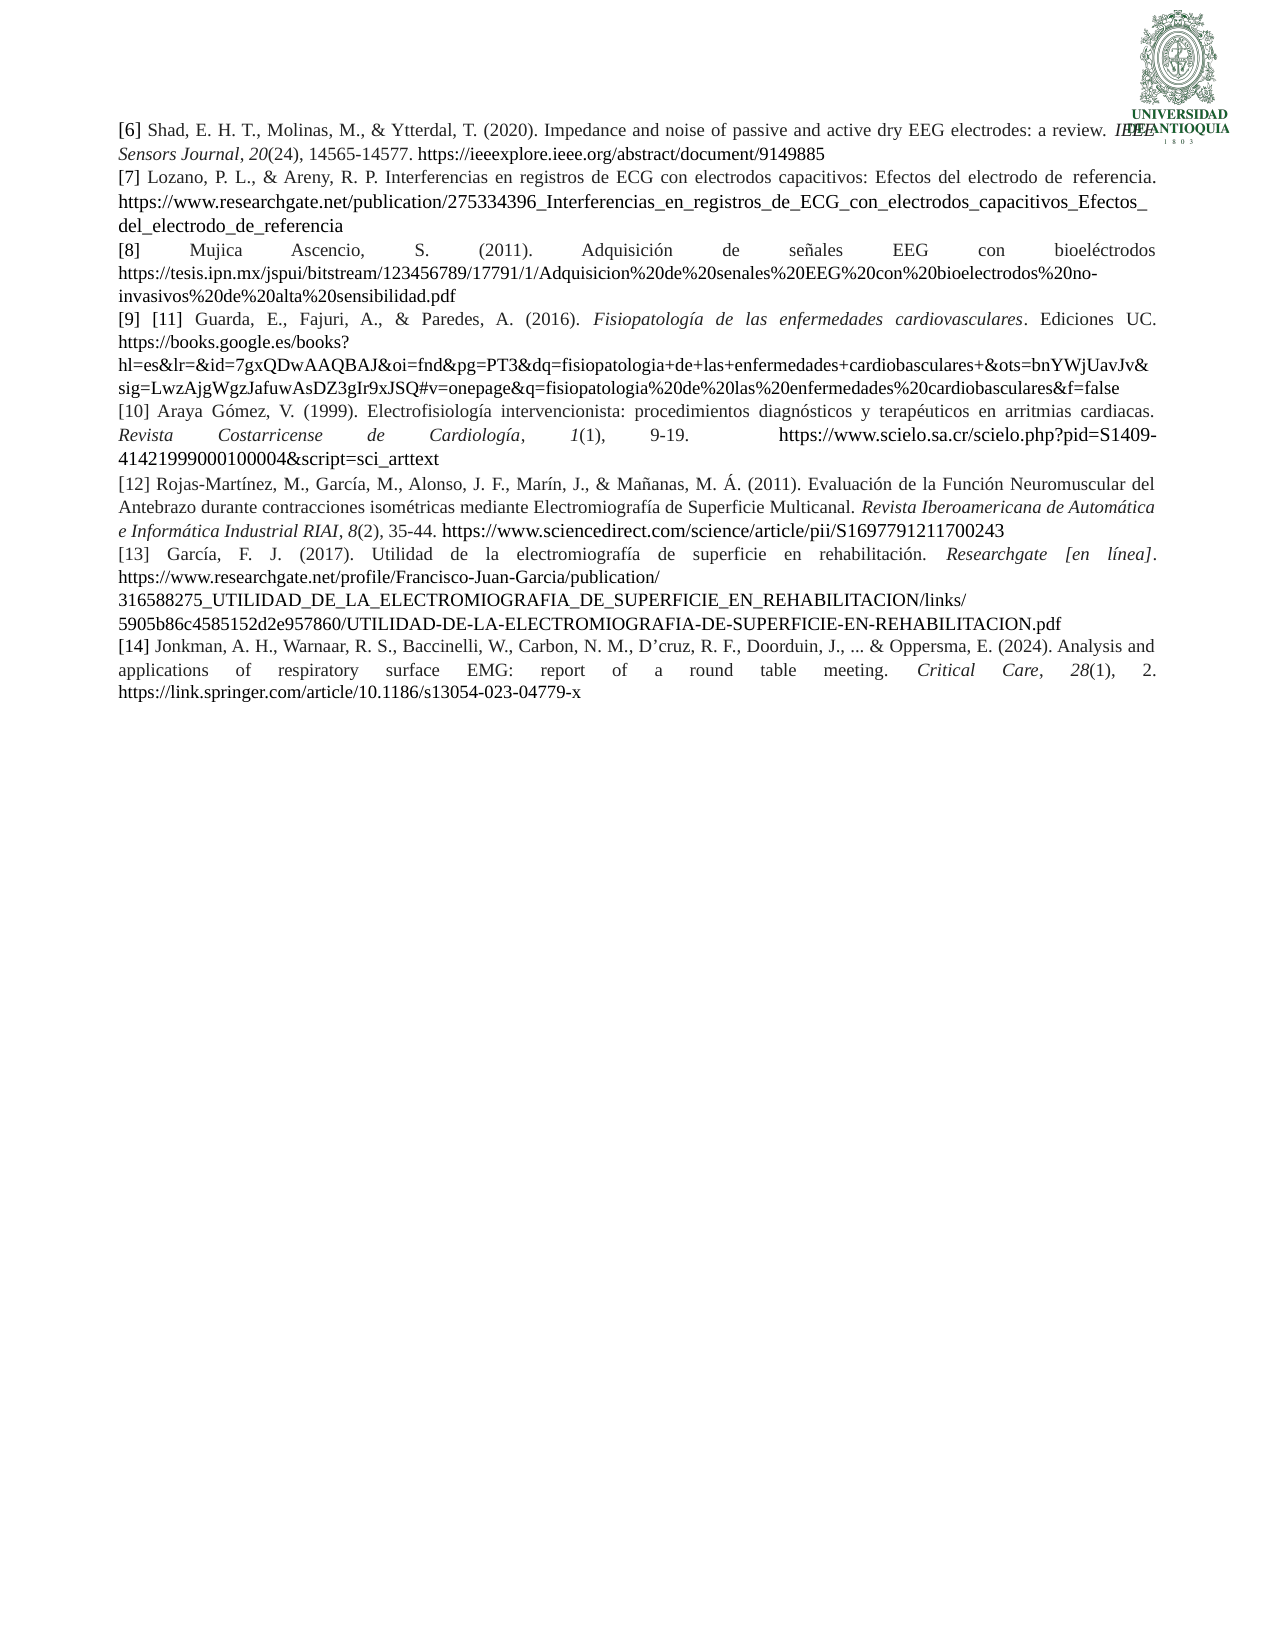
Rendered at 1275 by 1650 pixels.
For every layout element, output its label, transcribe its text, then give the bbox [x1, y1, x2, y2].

text [13] García, F. J. (2017). Utilidad de la electromiografía de superficie en rehabilitación. Researchgate [en línea]. https://www.researchgate.net/profile/Francisco-Juan-Garcia/publication/316588275_UTILIDAD_DE_LA_ELECTROMIOGRAFIA_DE_SUPERFICIE_EN_REHABILITACION/links/5905b86c4585152d2e957860/UTILIDAD-DE-LA-ELECTROMIOGRAFIA-DE-SUPERFICIE-EN-REHABILITACION.pdf [118, 543, 1157, 634]
text [9] [11] Guarda, E., Fajuri, A., & Paredes, A. (2016). Fisiopatología de las enfermedades cardiovasculares. Ediciones UC. https://books.google.es/books?hl=es&lr=&id=7gxQDwAAQBAJ&oi=fnd&pg=PT3&dq=fisiopatologia+de+las+enfermedades+cardiobasculares+&ots=bnYWjUavJv&sig=LwzAjgWgzJafuwAsDZ3gIr9xJSQ#v=onepage&q=fisiopatologia%20de%20las%20enfermedades%20cardiobasculares&f=false [118, 308, 1157, 398]
picture [1127, 10, 1230, 144]
text [10] Araya Gómez, V. (1999). Electrofisiología intervencionista: procedimientos diagnósticos y terapéuticos en arritmias cardiacas. Revista Costarricense de Cardiología, 1(1), 9-19. https://www.scielo.sa.cr/scielo.php?pid=S1409-41421999000100004&script=sci_arttext [118, 400, 1157, 470]
text [6] Shad, E. H. T., Molinas, M., & Ytterdal, T. (2020). Impedance and noise of passive and active dry EEG electrodes: a review. IEEE Sensors Journal, 20(24), 14565-14577. https://ieeexplore.ieee.org/abstract/document/9149885 [118, 118, 1157, 164]
text [12] Rojas-Martínez, M., García, M., Alonso, J. F., Marín, J., & Mañanas, M. Á. (2011). Evaluación de la Función Neuromuscular del Antebrazo durante contracciones isométricas mediante Electromiografía de Superficie Multicanal. Revista Iberoamericana de Automática e Informática Industrial RIAI, 8(2), 35-44. https://www.sciencedirect.com/science/article/pii/S1697791211700243 [118, 472, 1157, 542]
text [8] Mujica Ascencio, S. (2011). Adquisición de señales EEG con bioeléctrodos https://tesis.ipn.mx/jspui/bitstream/123456789/17791/1/Adquisicion%20de%20senales%20EEG%20con%20bioelectrodos%20no-invasivos%20de%20alta%20sensibilidad.pdf [118, 238, 1157, 306]
text [14] Jonkman, A. H., Warnaar, R. S., Baccinelli, W., Carbon, N. M., D’cruz, R. F., Doorduin, J., ... & Oppersma, E. (2024). Analysis and applications of respiratory surface EMG: report of a round table meeting. Critical Care, 28(1), 2. https://link.springer.com/article/10.1186/s13054-023-04779-x [118, 635, 1157, 703]
text [7] Lozano, P. L., & Areny, R. P. Interferencias en registros de ECG con electrodos capacitivos: Efectos del electrodo de referencia. https://www.researchgate.net/publication/275334396_Interferencias_en_registros_de_ECG_con_electrodos_capacitivos_Efectos_del_electrodo_de_referencia [118, 165, 1157, 237]
